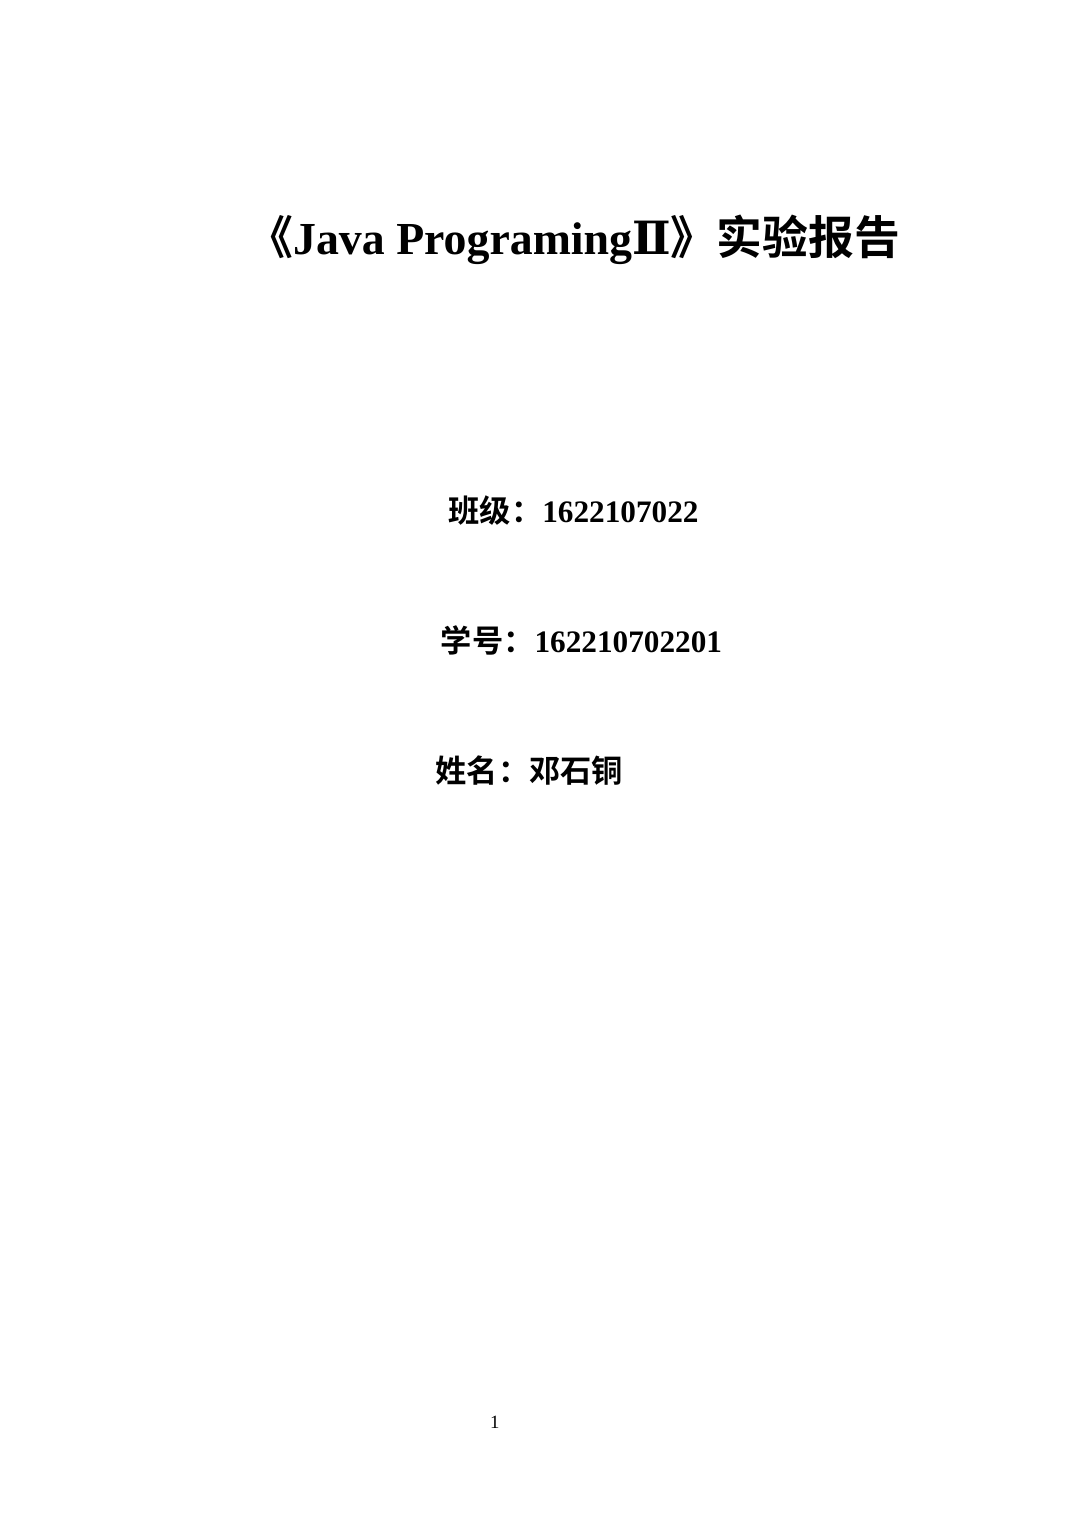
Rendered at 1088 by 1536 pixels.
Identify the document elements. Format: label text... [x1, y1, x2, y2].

text 姓名：邓石铜 [373, 736, 999, 801]
text 学号：162210702201 [148, 606, 999, 671]
text 班级：1622107022 [148, 476, 999, 541]
subtitle 《Java ProgramingⅡ》实验报告 [148, 186, 999, 283]
